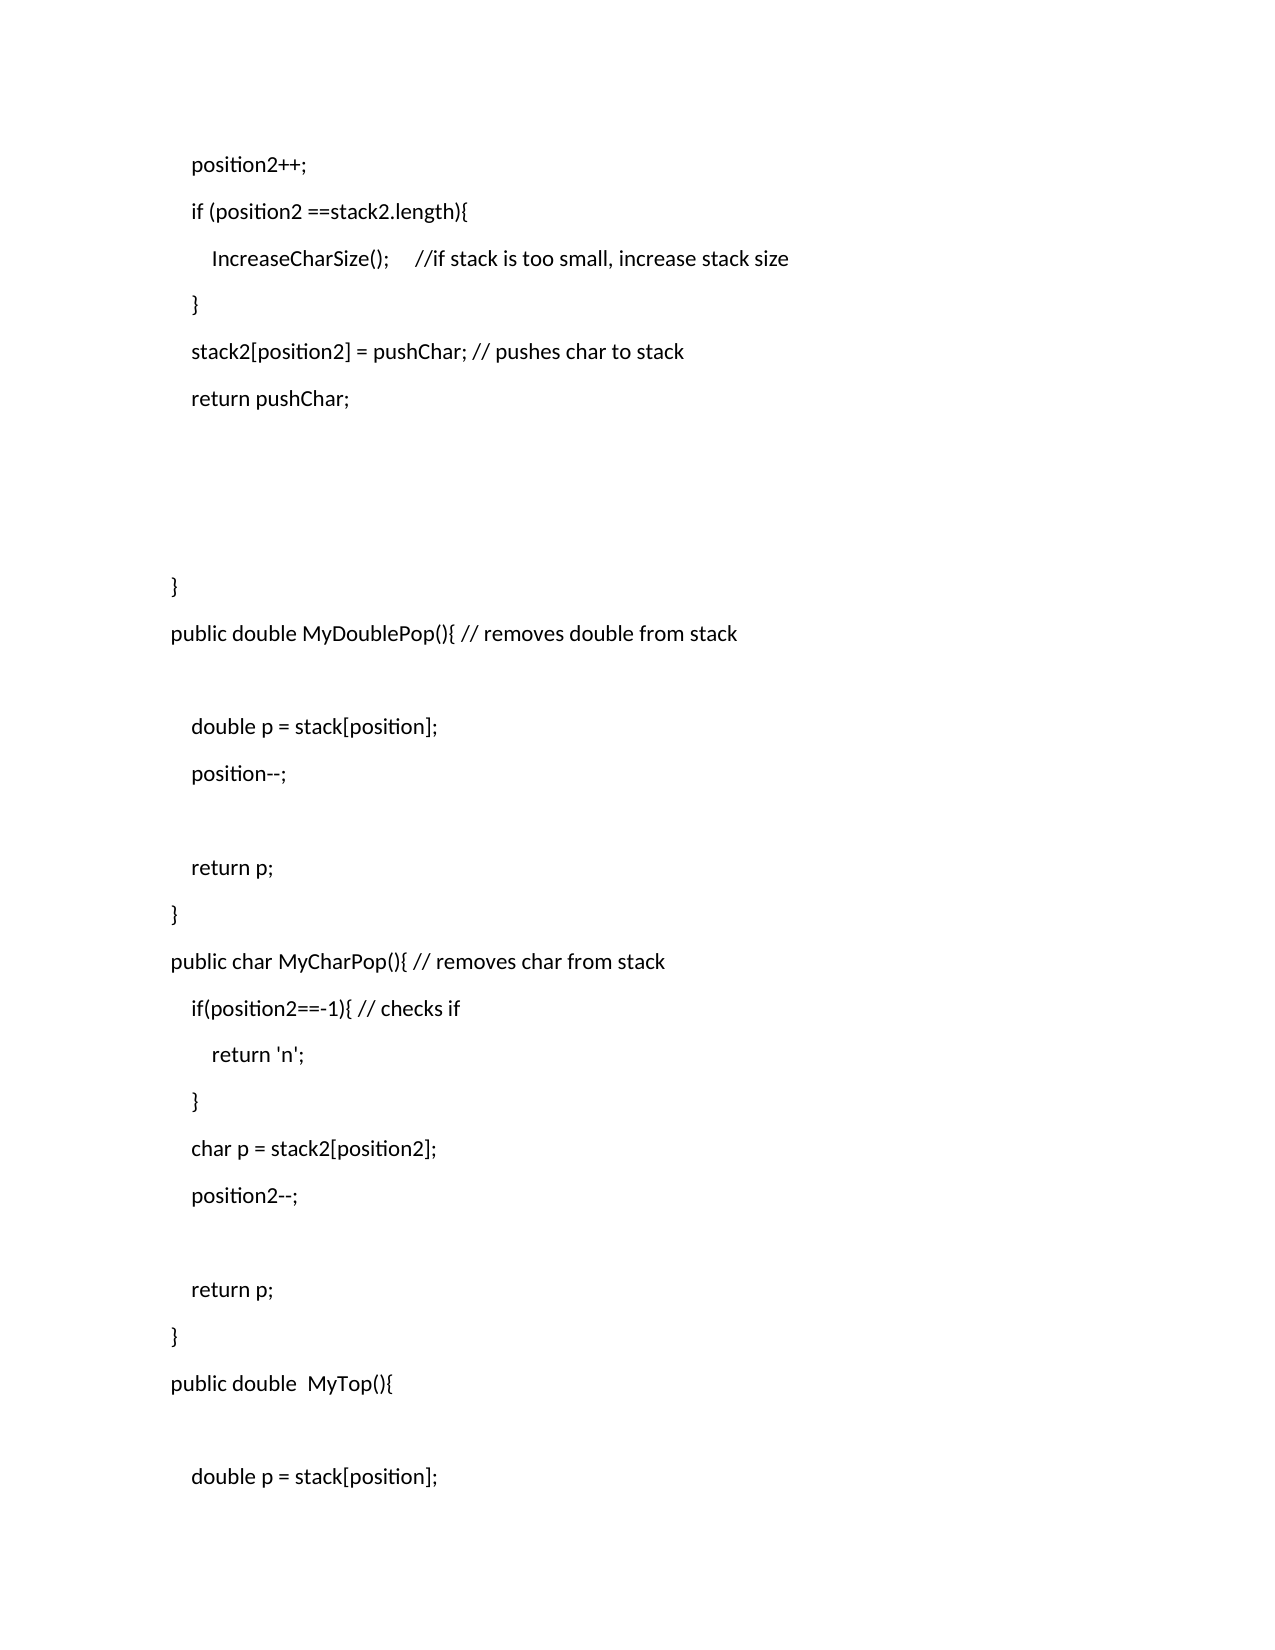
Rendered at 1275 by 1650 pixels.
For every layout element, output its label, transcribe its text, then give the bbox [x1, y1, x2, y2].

text if(position2==-1){ // checks if [150, 994, 1125, 1022]
text stack2[position2] = pushChar; // pushes char to stack [150, 337, 1125, 366]
text position2++; [150, 150, 1125, 178]
text return pushChar; [150, 384, 1125, 412]
text if (position2 ==stack2.length){ [150, 197, 1125, 225]
text public double MyTop(){ [150, 1369, 1125, 1397]
text return p; [150, 1275, 1125, 1303]
text } [150, 572, 1125, 600]
text position--; [150, 759, 1125, 787]
text return 'n'; [150, 1041, 1125, 1069]
text } [150, 1087, 1125, 1116]
text return p; [150, 853, 1125, 881]
text position2--; [150, 1181, 1125, 1209]
text public double MyDoublePop(){ // removes double from stack [150, 619, 1125, 647]
text char p = stack2[position2]; [150, 1134, 1125, 1162]
text public char MyCharPop(){ // removes char from stack [150, 947, 1125, 975]
text double p = stack[position]; [150, 712, 1125, 741]
text } [150, 1322, 1125, 1350]
text IncreaseCharSize(); //if stack is too small, increase stack size [150, 244, 1125, 272]
text } [150, 900, 1125, 928]
text double p = stack[position]; [150, 1462, 1125, 1491]
text } [150, 291, 1125, 319]
